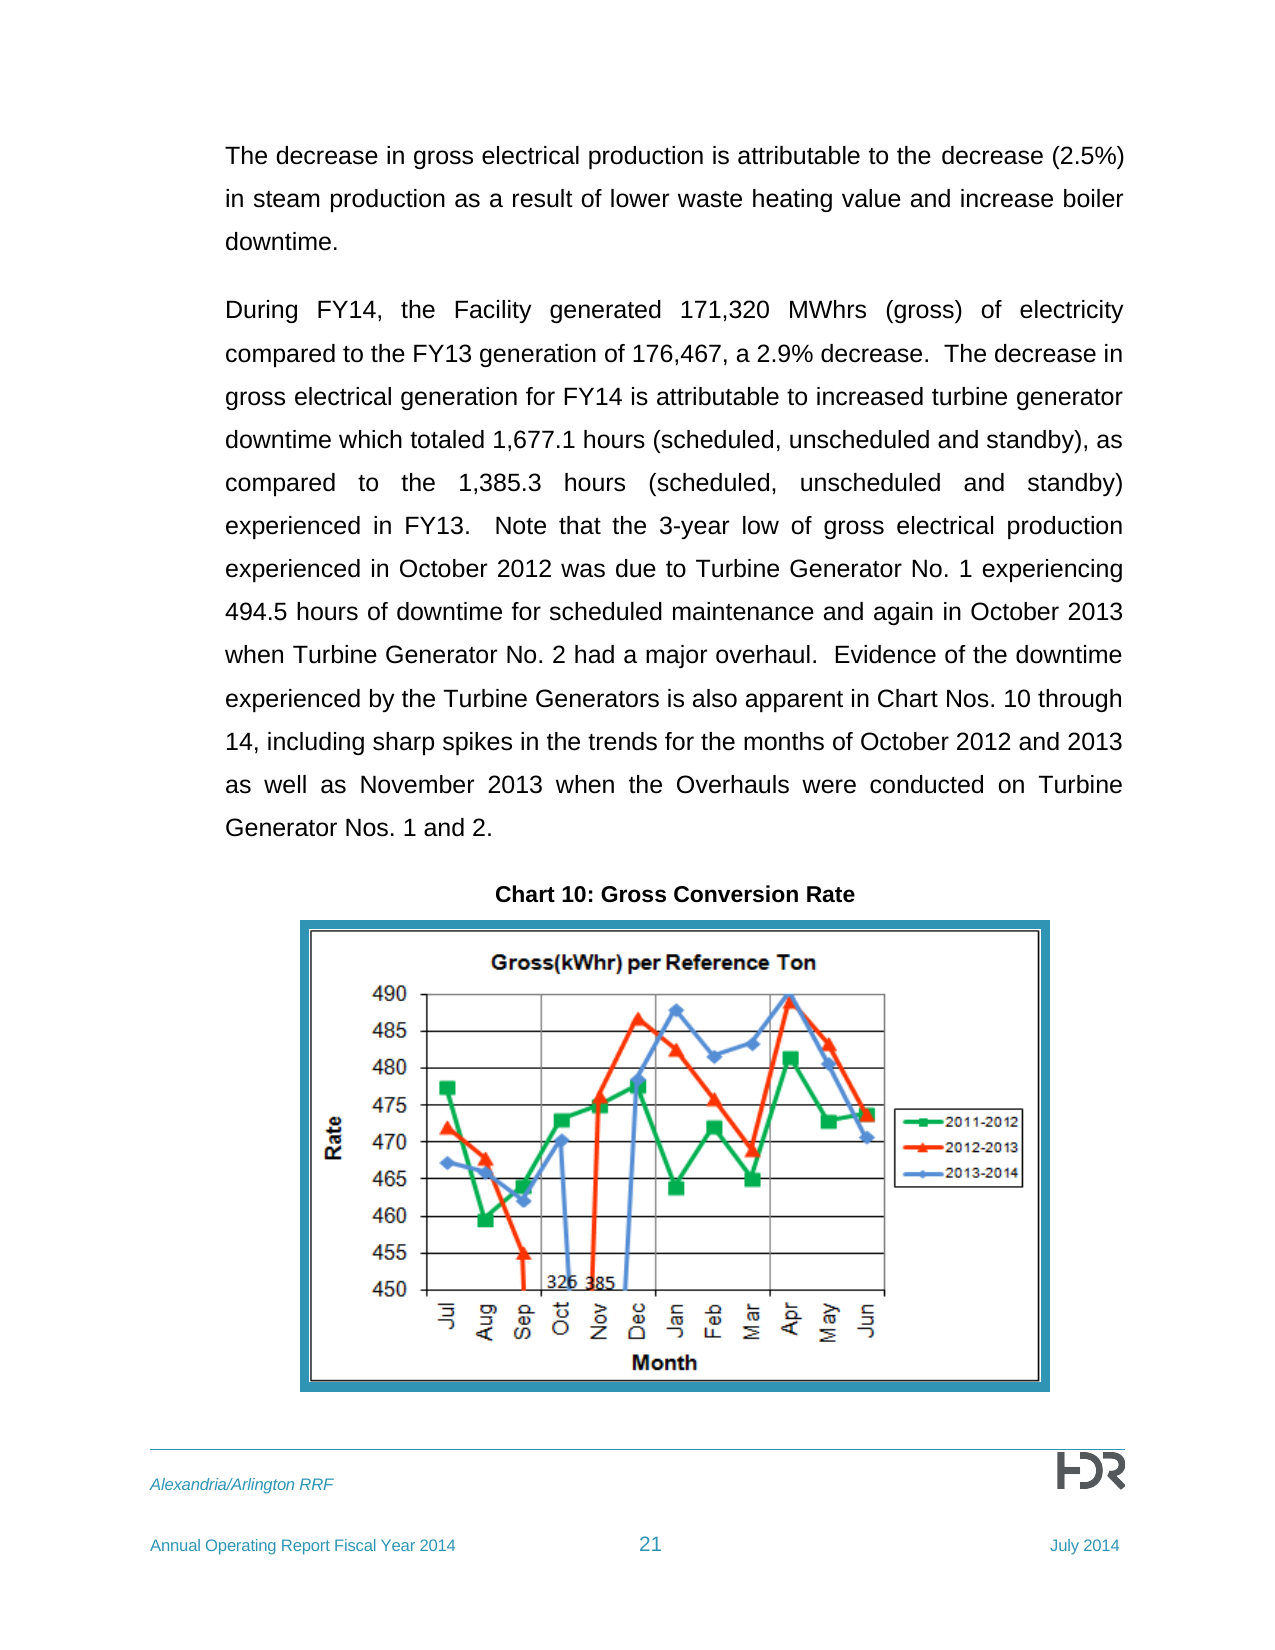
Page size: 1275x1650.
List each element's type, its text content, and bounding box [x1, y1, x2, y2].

picture [1057, 1452, 1125, 1490]
text During FY14, the Facility generated 171,320 MWhrs (gross) of electricity compared to the FY13 generation of 176,467, a 2.9% decrease. The decrease in gross electrical generation for FY14 is attributable to increased turbine generator downtime which totaled 1,677.1 hours (scheduled, unscheduled and standby), as compared to the 1,385.3 hours (scheduled, unscheduled and standby) experienced in FY13. Note that the 3-year low of gross electrical production experienced in October 2012 was due to Turbine Generator No. 1 experiencing 494.5 hours of downtime for scheduled maintenance and again in October 2013 when Turbine Generator No. 2 had a major overhaul. Evidence of the downtime experienced by the Turbine Generators is also apparent in Chart Nos. 10 through 14, including sharp spikes in the trends for the months of October 2012 and 2013 as well as November 2013 when the Overhauls were conducted on Turbine Generator Nos. 1 and 2. [225, 295, 1125, 842]
picture [309, 929, 1041, 1382]
text Chart 10: Gross Conversion Rate [150, 881, 1125, 907]
